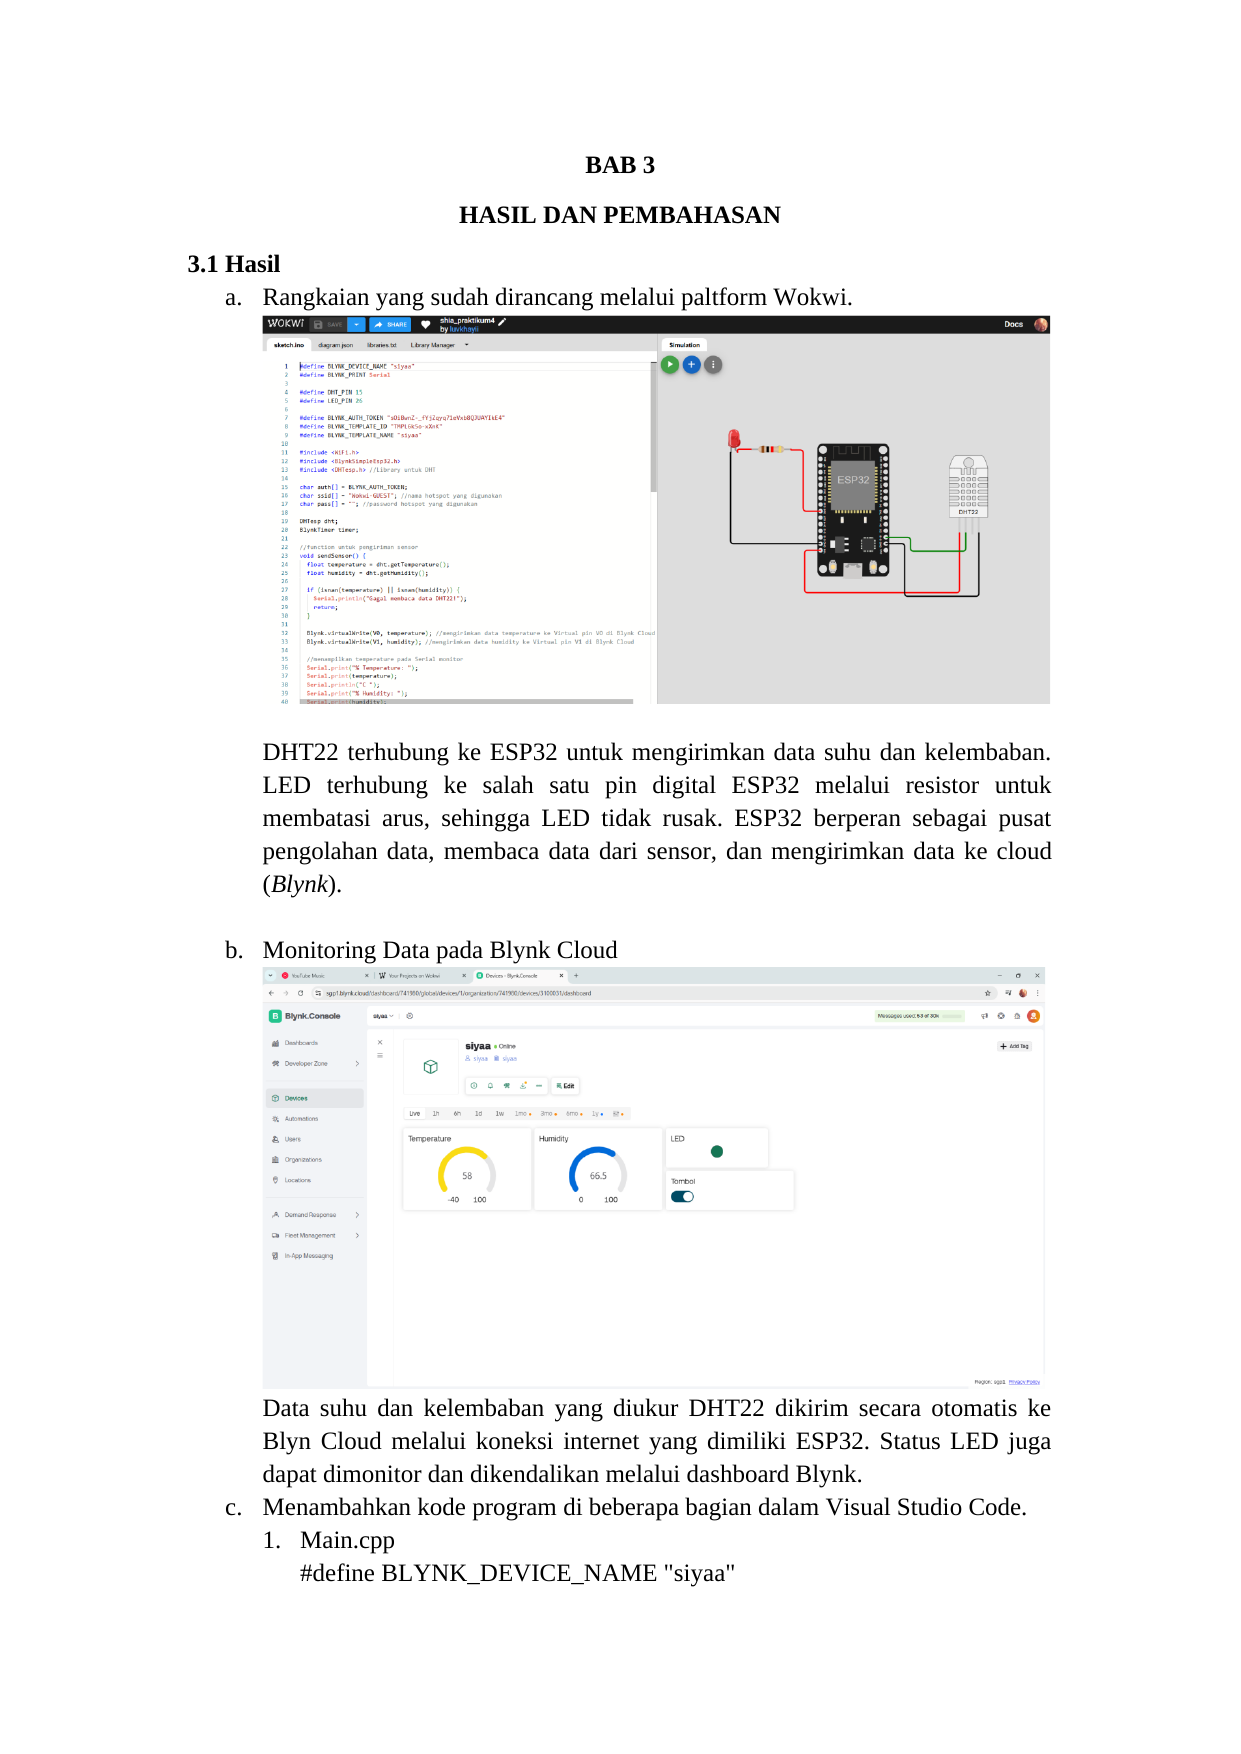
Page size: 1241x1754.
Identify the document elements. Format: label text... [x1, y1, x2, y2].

text HASIL DAN PEMBAHASAN [187, 200, 1053, 228]
picture [262, 315, 1051, 704]
list #define BLYNK_DEVICE_NAME "siyaa" [300, 1558, 1053, 1587]
list Menambahkan kode program di beberapa bagian dalam Visual Studio Code. [225, 1492, 1053, 1521]
text BAB 3 [187, 150, 1053, 179]
picture [262, 967, 1046, 1389]
list Hasil [187, 249, 1053, 278]
list Main.cpp [262, 1525, 1053, 1553]
